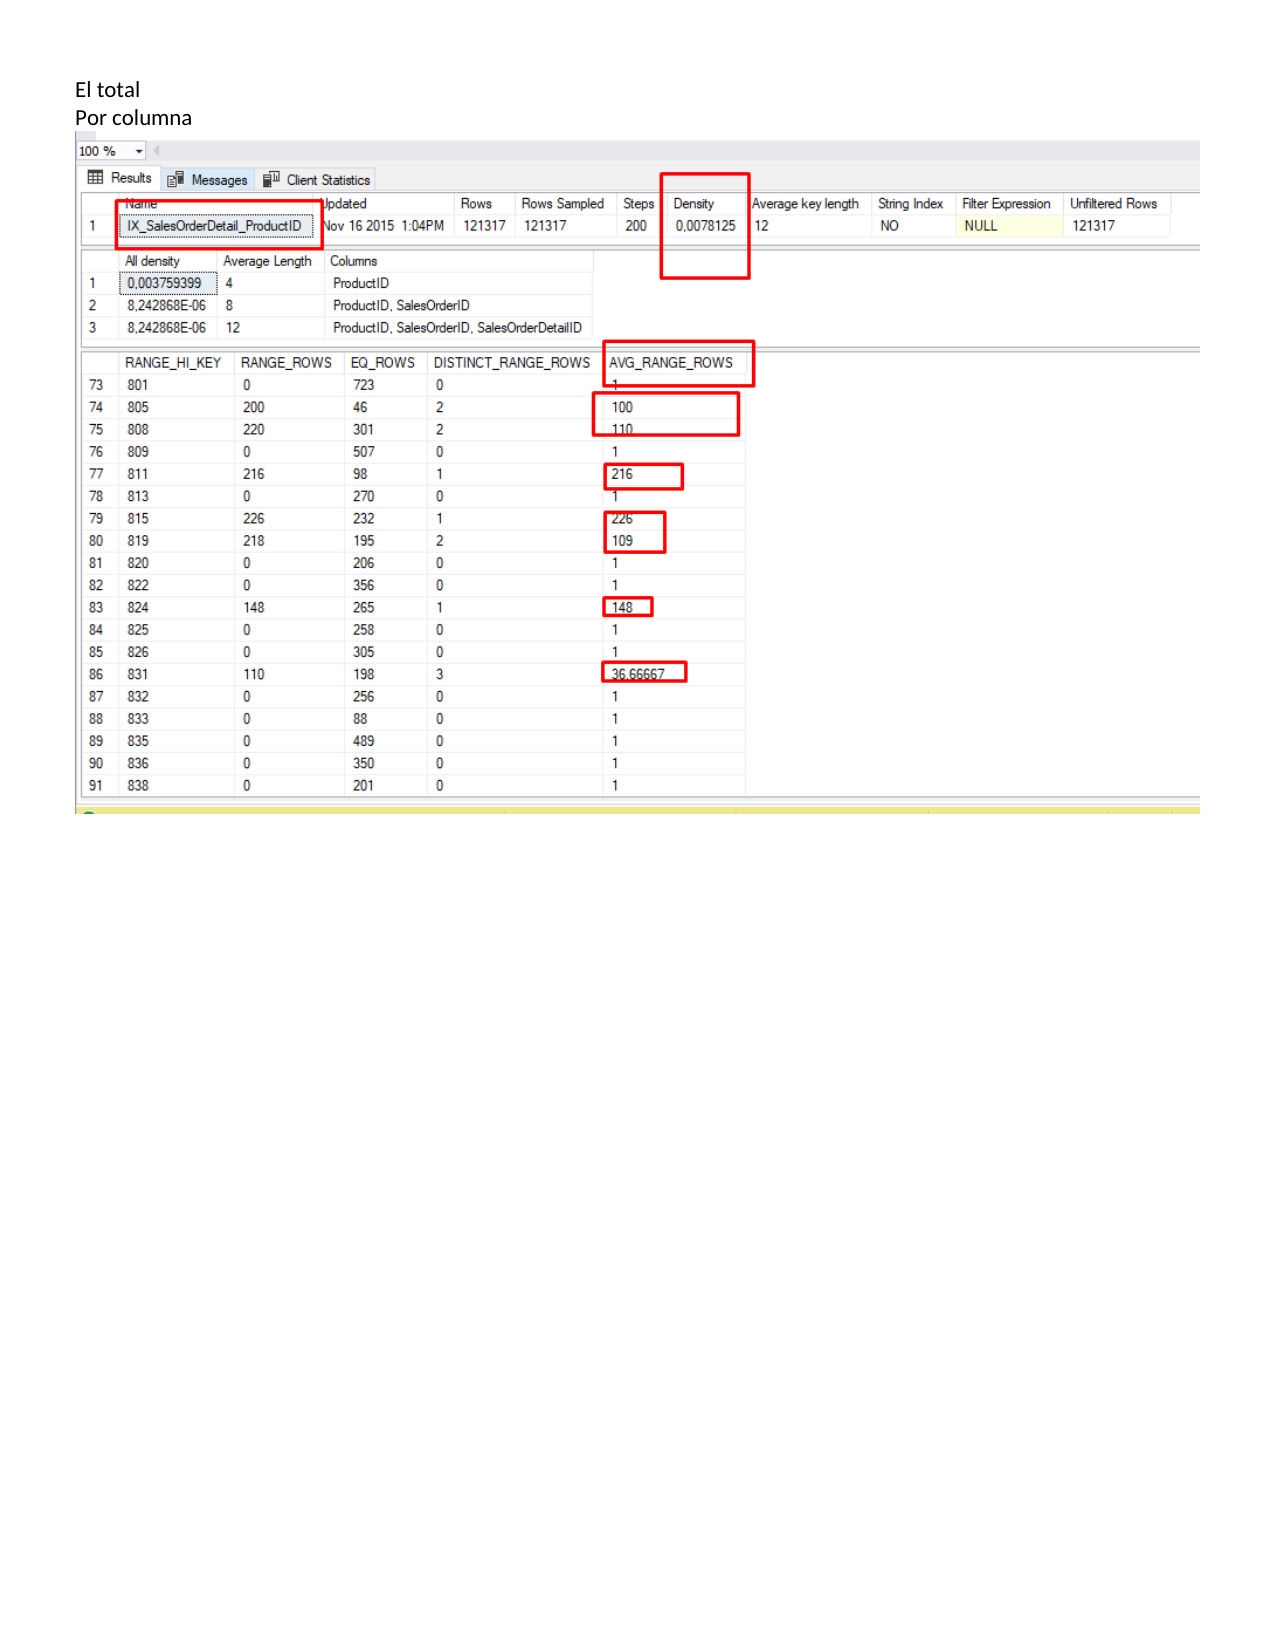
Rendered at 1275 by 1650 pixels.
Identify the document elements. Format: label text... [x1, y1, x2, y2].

picture [75, 131, 1200, 814]
text Por columna [75, 103, 1200, 131]
text El total [75, 75, 1200, 103]
